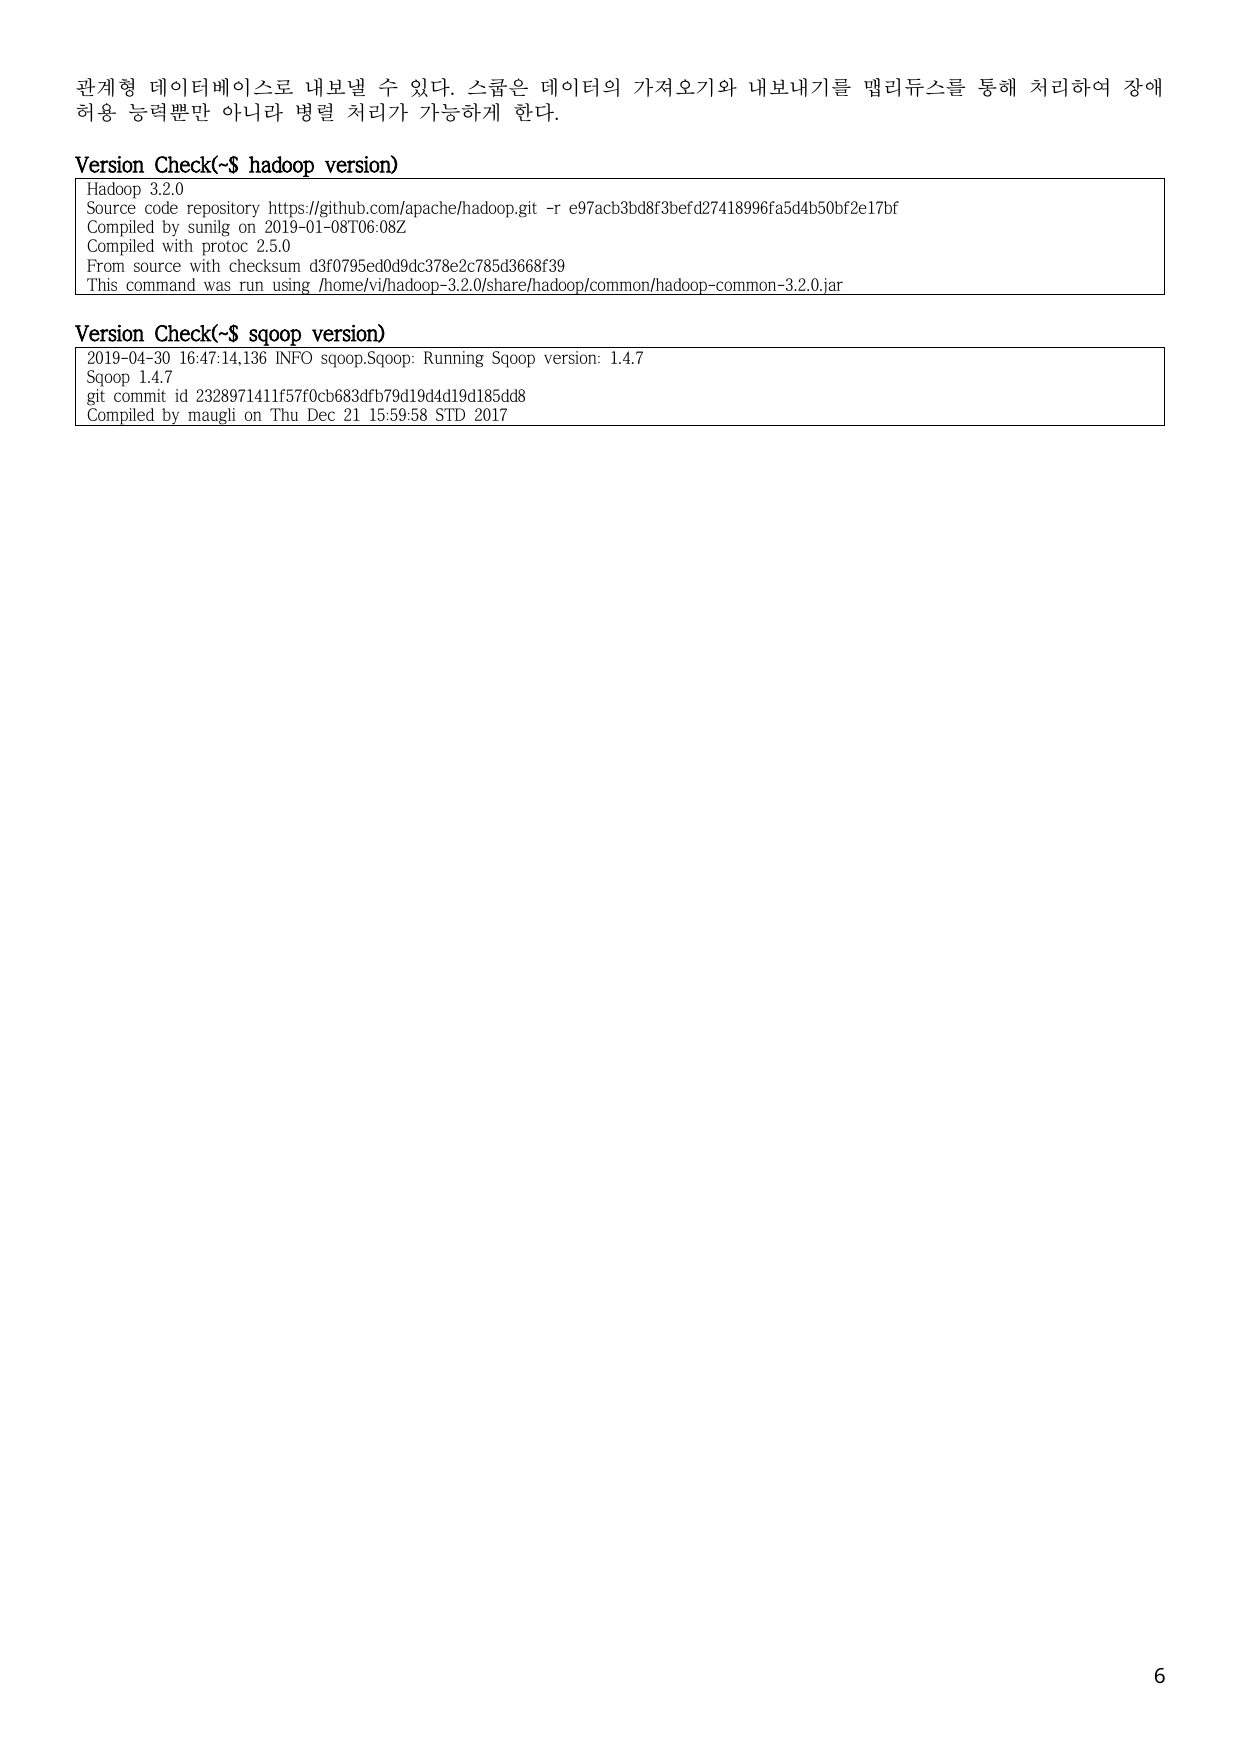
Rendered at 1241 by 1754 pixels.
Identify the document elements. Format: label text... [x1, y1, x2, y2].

text Version Check(~$ hadoop version) [75, 152, 1165, 176]
table_header 2019-04-30 16:47:14,136 INFO sqoop.Sqoop: Running Sqoop version: 1.4.7 Sqoop 1.4.7 git commit id 2328971411f57f0cb683dfb79d19d4d19d185dd8 Compiled by maugli on Thu Dec 21 15:59:58 STD 2017 [76, 348, 1164, 425]
text Version Check(~$ sqoop version) [75, 321, 1165, 345]
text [75, 75, 1165, 125]
table_header Hadoop 3.2.0 Source code repository https://github.com/apache/hadoop.git -r e97acb3bd8f3befd27418996fa5d4b50bf2e17bf Compiled by sunilg on 2019-01-08T06:08Z Compiled with protoc 2.5.0 From source with checksum d3f0795ed0d9dc378e2c785d3668f39 This command was run using /home/vi/hadoop-3.2.0/share/hadoop/common/hadoop-common-3.2.0.jar [76, 179, 1164, 294]
